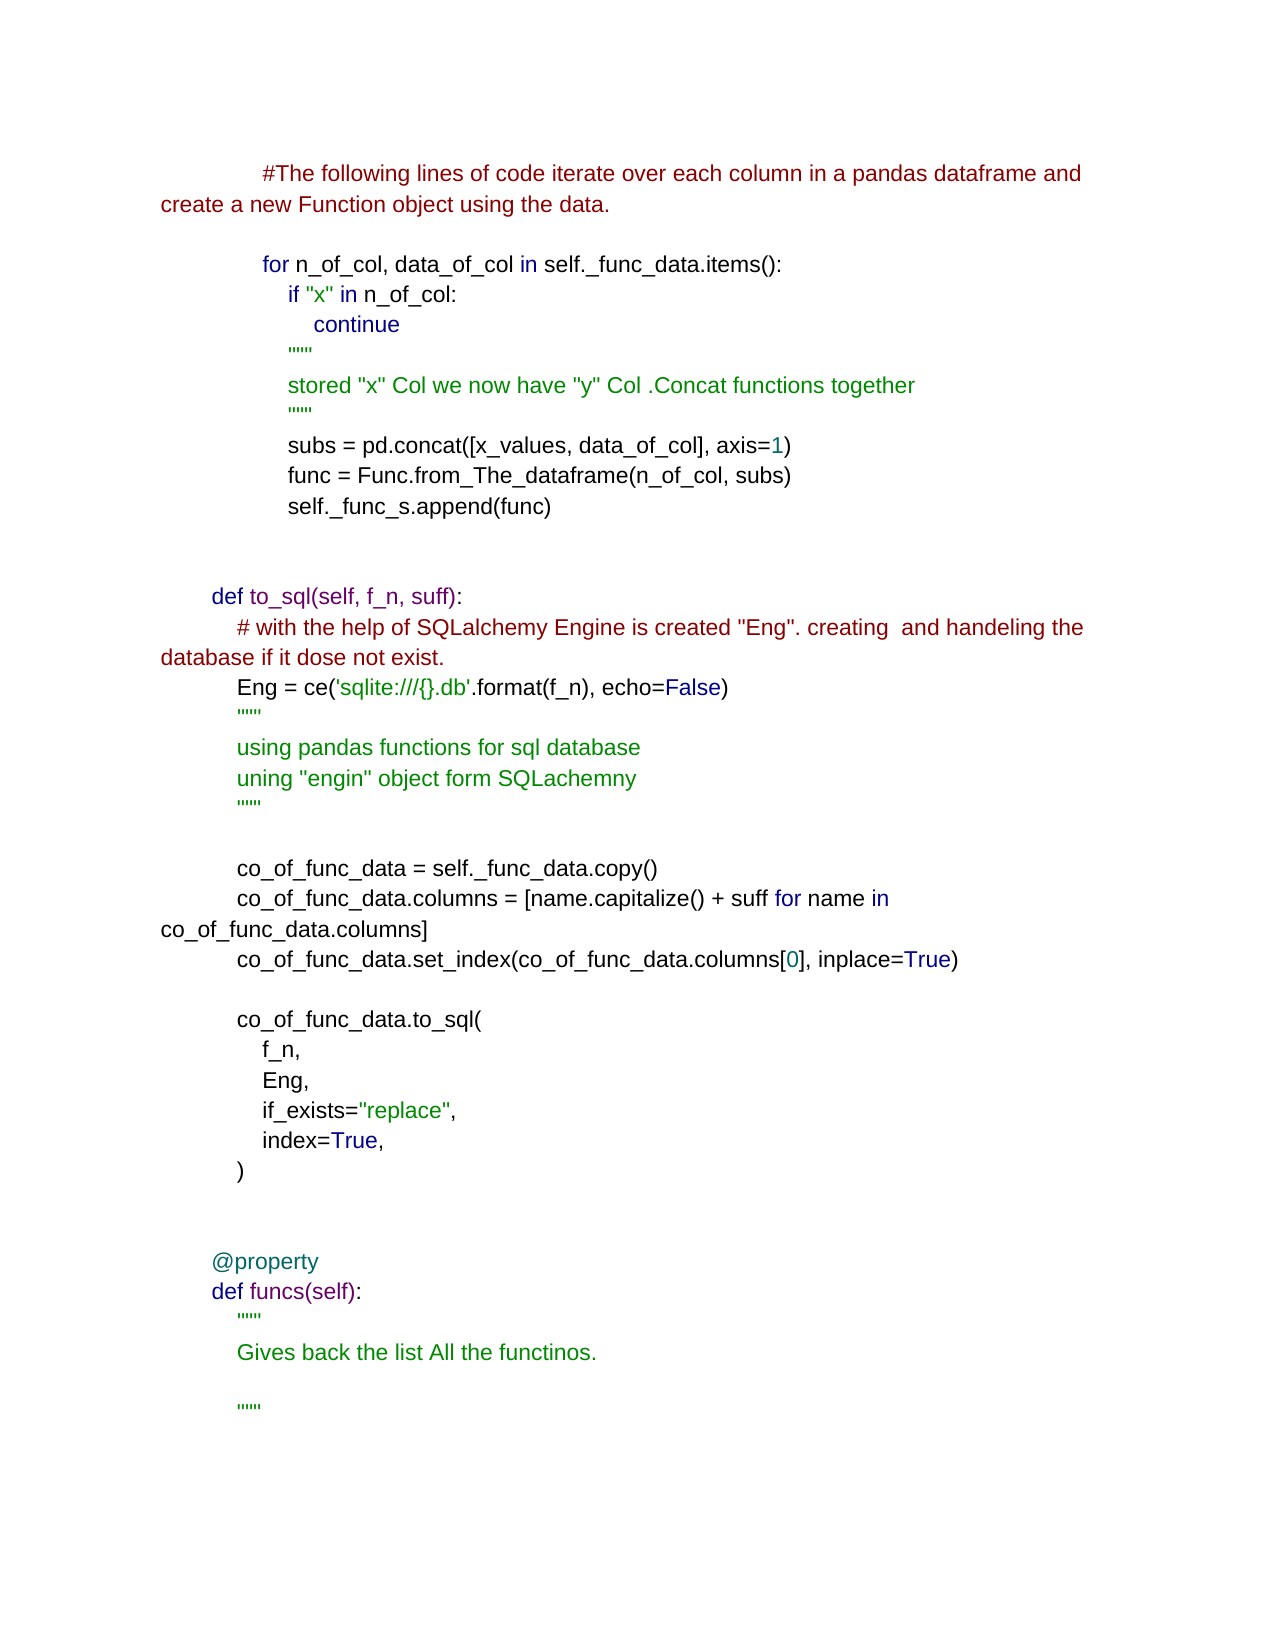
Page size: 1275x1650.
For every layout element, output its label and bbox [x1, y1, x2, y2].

table_header [150, 150, 1125, 1496]
